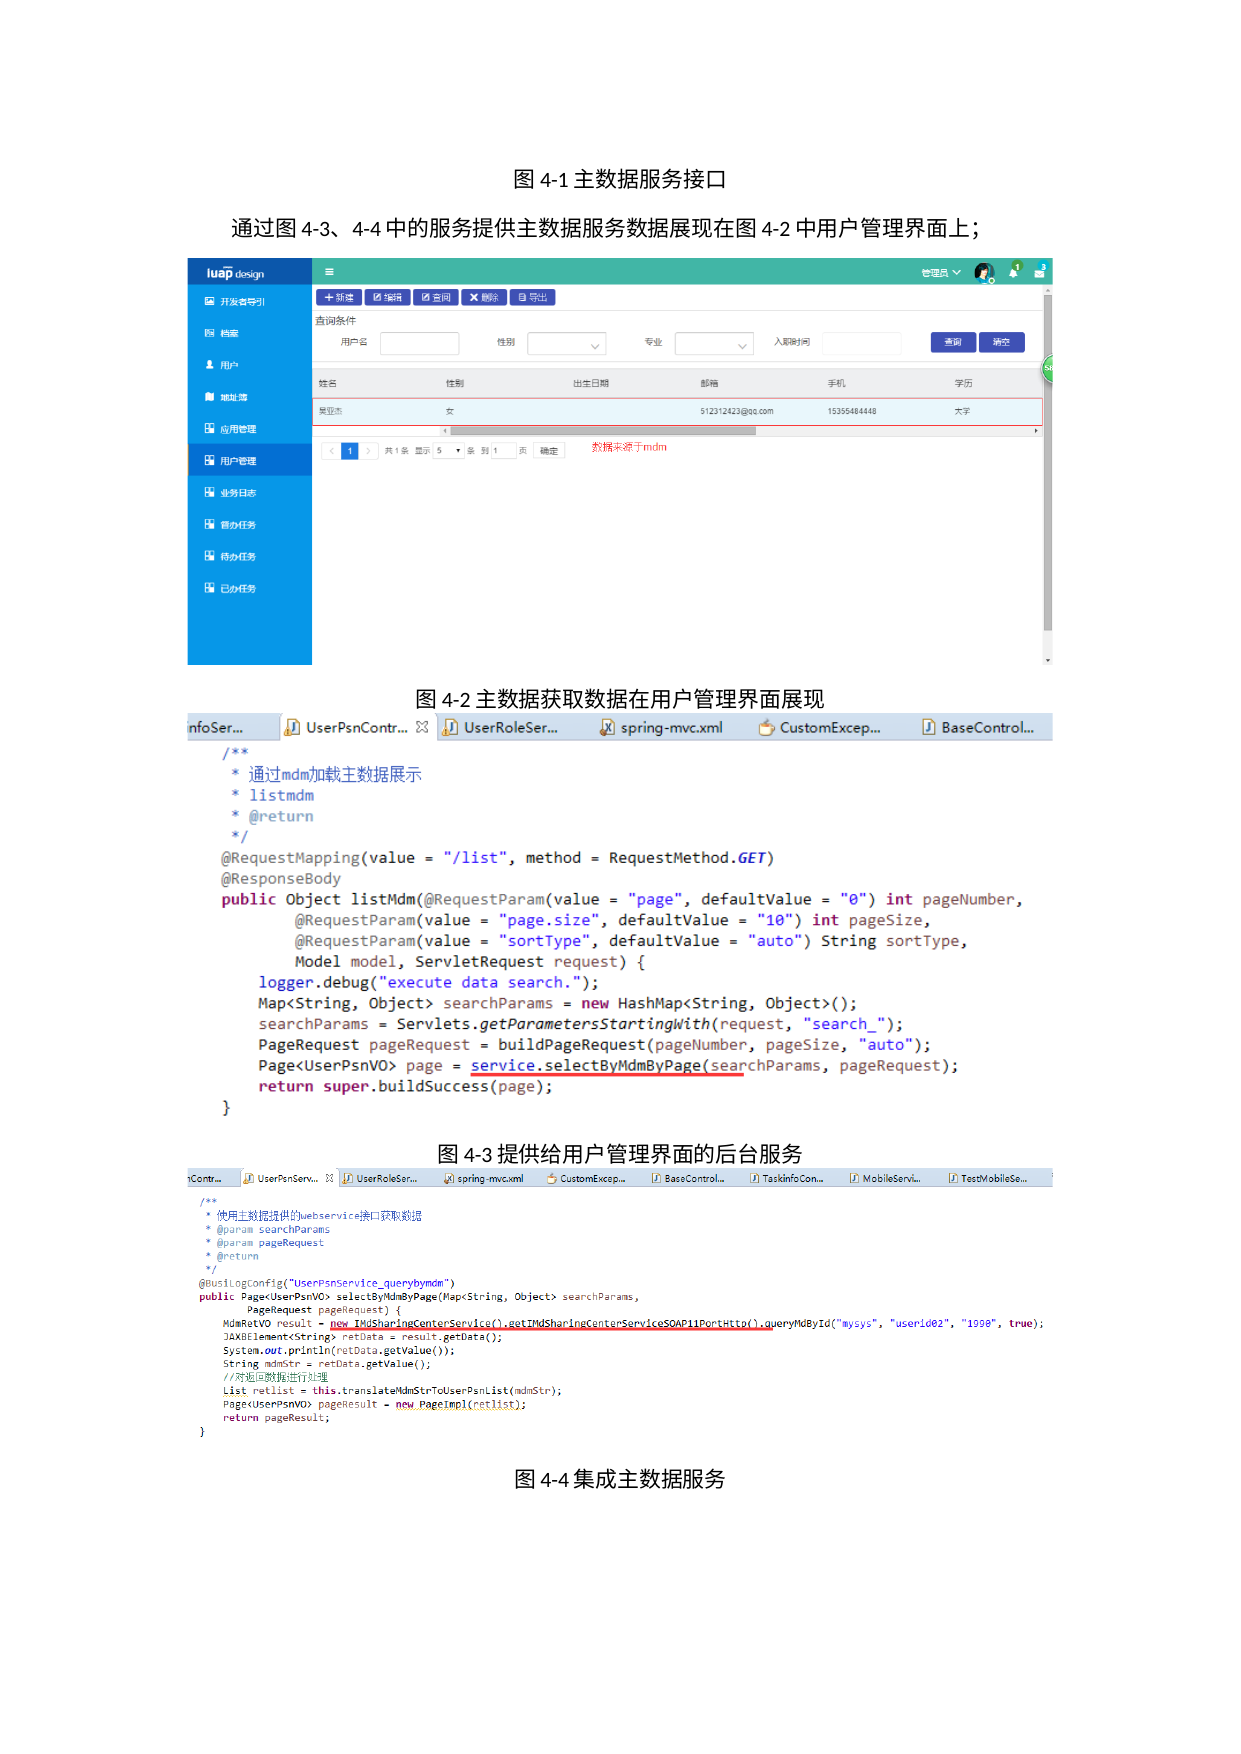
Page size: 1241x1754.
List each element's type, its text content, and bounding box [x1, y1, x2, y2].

picture [187, 258, 1053, 665]
text 图4-4集成主数据服务 [187, 1461, 1053, 1494]
text 图4-2主数据获取数据在用户管理界面展现 [187, 681, 1053, 713]
text 图4-3提供给用户管理界面的后台服务 [187, 1136, 1053, 1168]
picture [187, 1168, 1053, 1446]
picture [187, 713, 1053, 1133]
text 图4-1 主数据服务接口 [187, 162, 1053, 194]
text 通过图4-3、4-4中的服务提供主数据服务数据展现在图4-2中用户管理界面上； [187, 210, 1053, 243]
